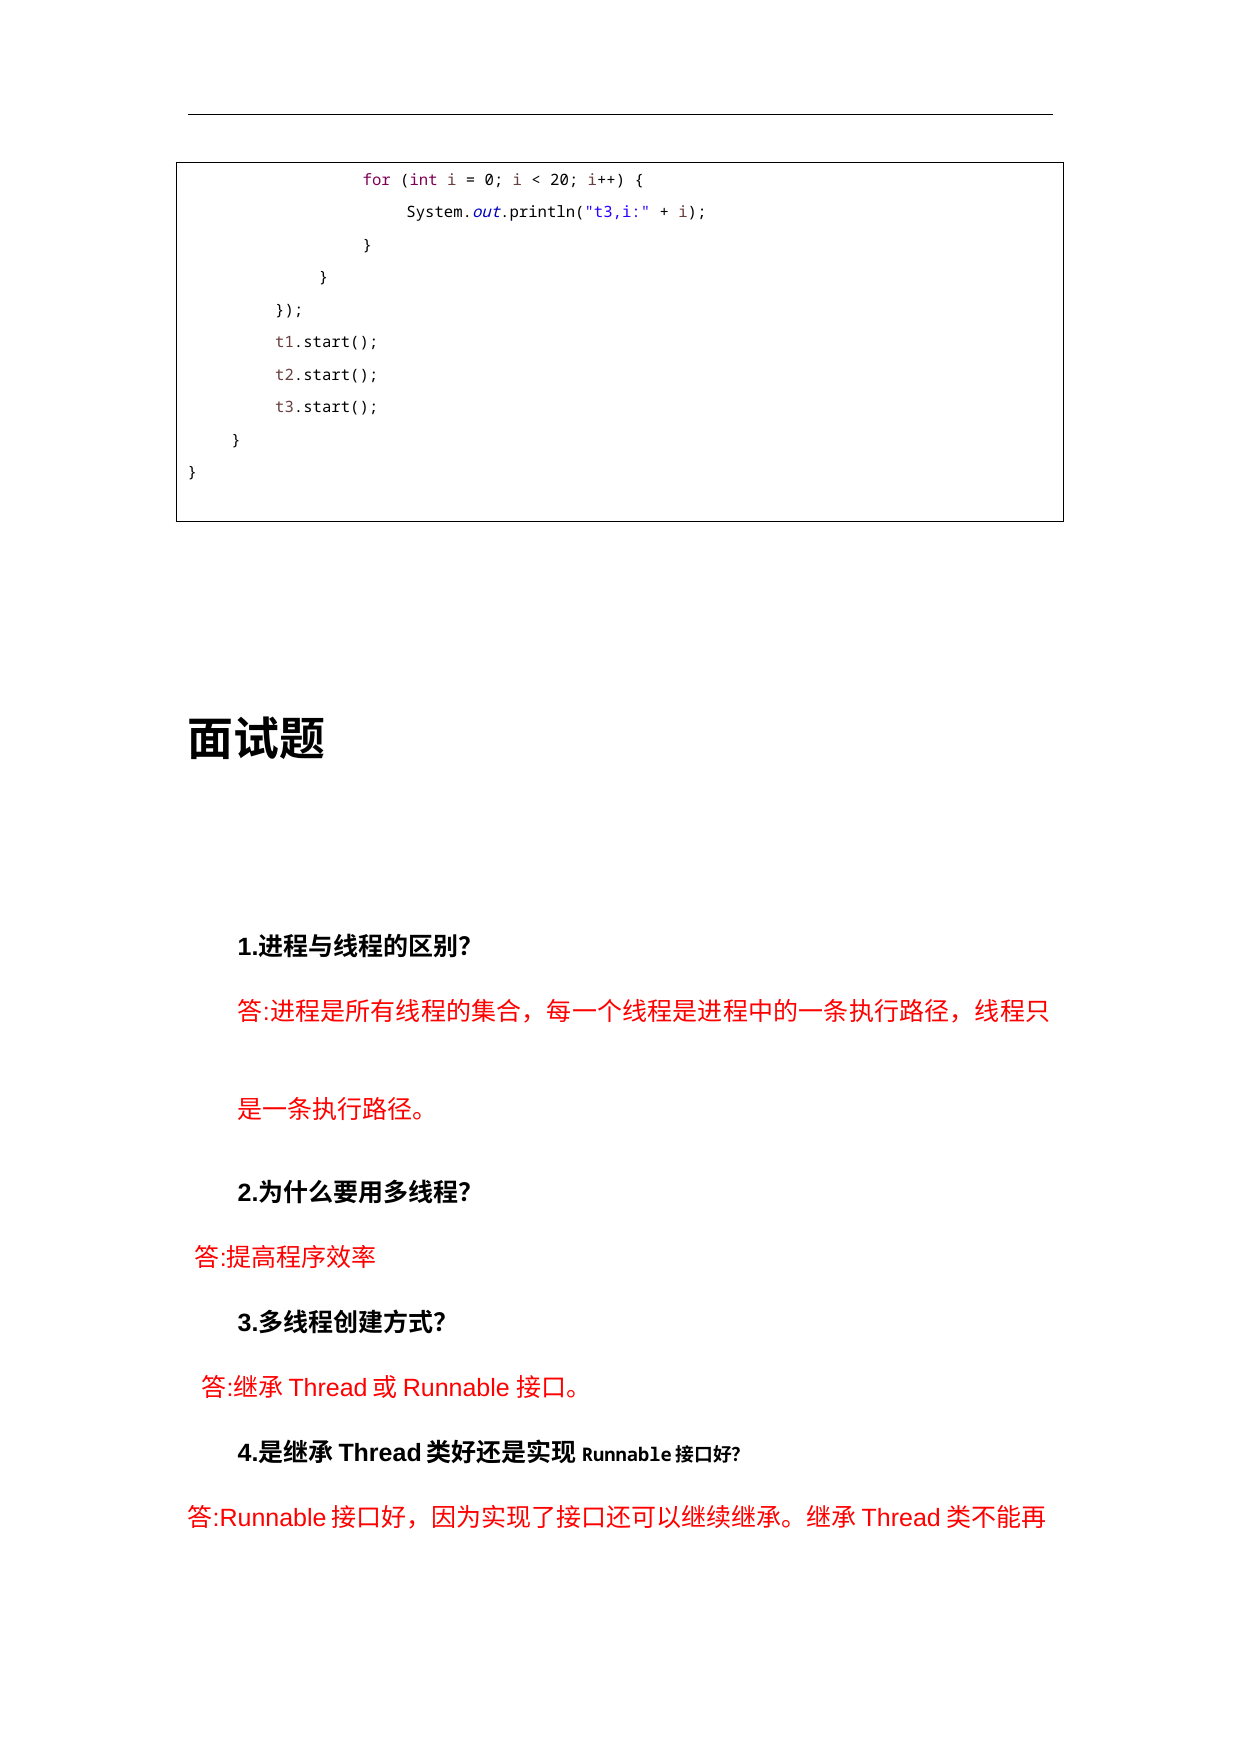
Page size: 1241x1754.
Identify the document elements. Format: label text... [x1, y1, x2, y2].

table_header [177, 163, 1063, 521]
text 答:继承Thread或Runnable 接口。 [187, 1353, 1053, 1418]
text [187, 1483, 1053, 1548]
text 答:提高程序效率 [187, 1223, 1053, 1288]
list 多线程创建方式？ [237, 1288, 1053, 1353]
list 是继承Thread类好还是实现Runnable接口好？ [237, 1418, 1053, 1483]
list 为什么要用多线程？ [237, 1158, 1053, 1223]
subtitle 面试题 [187, 687, 1053, 784]
list 进程与线程的区别？ [237, 912, 1053, 977]
text 答:进程是所有线程的集合，每一个线程是进程中的一条执行路径，线程只是一条执行路径。 [237, 977, 1053, 1140]
